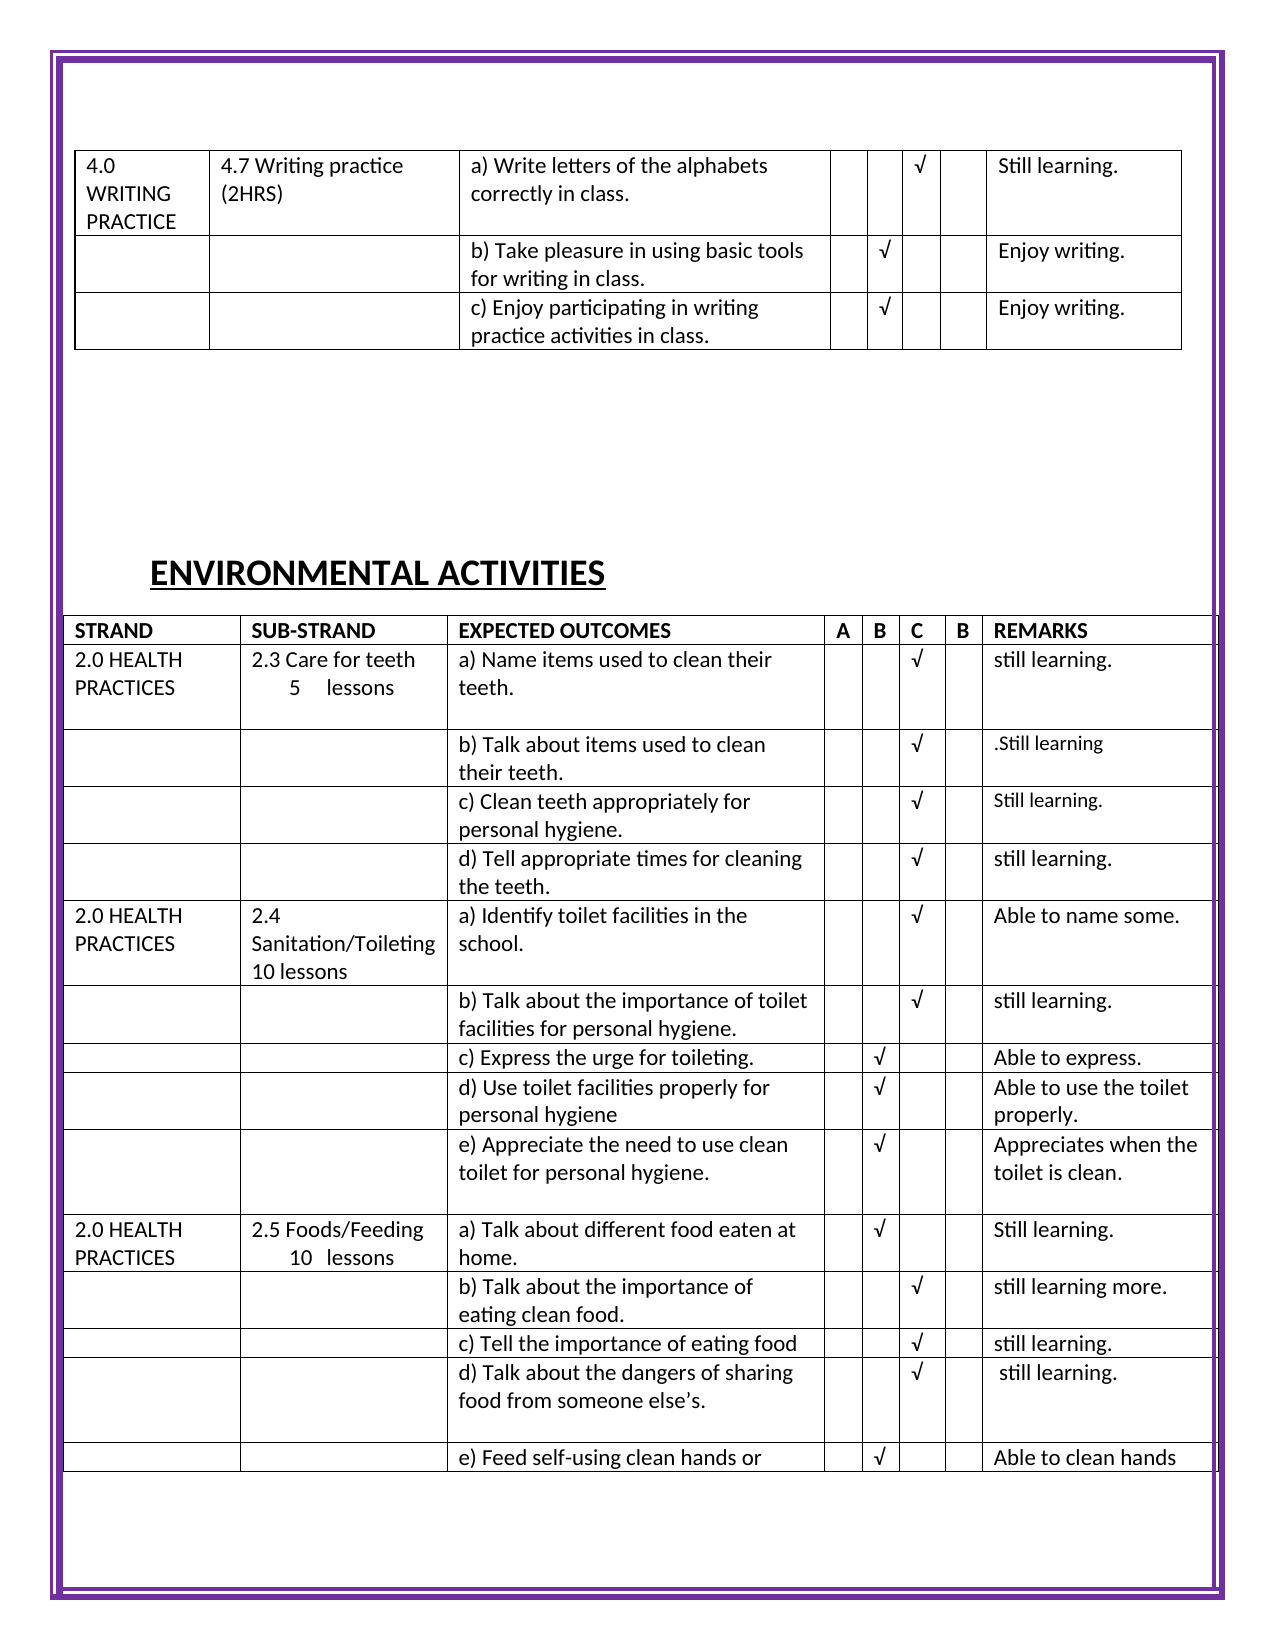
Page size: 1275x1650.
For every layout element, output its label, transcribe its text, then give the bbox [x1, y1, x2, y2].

table_cell [946, 1272, 982, 1328]
table_cell [900, 1443, 945, 1471]
table_cell [903, 293, 940, 349]
table_cell still learning. [983, 844, 1212, 900]
table_cell √ [863, 1130, 899, 1214]
table_cell [241, 1073, 447, 1129]
table_cell √ [868, 293, 902, 349]
table_cell [241, 1044, 447, 1072]
table_header EXPECTED OUTCOMES [448, 616, 824, 644]
table_cell [825, 1443, 862, 1471]
table_cell [946, 986, 982, 1042]
table_cell Able to use the toilet properly. [983, 1073, 1212, 1129]
table_cell √ [900, 986, 945, 1042]
table_cell [825, 1358, 862, 1442]
table_cell [825, 1329, 862, 1357]
table_header C [900, 616, 945, 644]
table_cell [863, 645, 899, 729]
table_cell [825, 1044, 862, 1072]
table_cell [946, 1215, 982, 1271]
table_cell [900, 1073, 945, 1129]
table_cell 4.7 Writing practice (2HRS) [210, 151, 459, 235]
table_cell [831, 151, 867, 235]
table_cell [448, 1443, 824, 1471]
table_header REMARKS [983, 616, 1212, 644]
table_cell still learning. [983, 1358, 1212, 1442]
table_cell [941, 293, 986, 349]
table_cell [825, 1272, 862, 1328]
table_cell [903, 236, 940, 292]
table_cell [831, 293, 867, 349]
table_cell √ [900, 1358, 945, 1442]
table_cell [241, 986, 447, 1042]
table_cell [863, 1272, 899, 1328]
table_cell 2.3 Care for teeth lessons [241, 645, 447, 729]
table_cell b) Talk about the importance of toilet facilities for personal hygiene. [448, 986, 824, 1042]
table_cell a) Identify toilet facilities in the school. [448, 901, 824, 985]
table_cell [76, 293, 209, 349]
table_cell [863, 730, 899, 786]
table_cell [210, 236, 459, 292]
table_cell [64, 1130, 240, 1214]
table_header B [946, 616, 982, 644]
table_cell [64, 1044, 240, 1072]
table_cell [825, 1073, 862, 1129]
table_cell [946, 645, 982, 729]
table_cell [941, 151, 986, 235]
table_cell √ [863, 1443, 899, 1471]
table_cell √ [900, 1329, 945, 1357]
table_cell c) Enjoy participating in writing practice activities in class. [460, 293, 830, 349]
table_cell [946, 1130, 982, 1214]
table_cell [900, 1044, 945, 1072]
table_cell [983, 1443, 1212, 1471]
table_cell [863, 1358, 899, 1442]
table_cell c) Express the urge for toileting. [448, 1044, 824, 1072]
table_cell [825, 730, 862, 786]
table_cell [64, 1329, 240, 1357]
table_cell [76, 236, 209, 292]
table_cell [825, 645, 862, 729]
table_cell [64, 986, 240, 1042]
table_cell [64, 1443, 240, 1471]
table_cell Still learning. [983, 1215, 1212, 1271]
table_cell [210, 293, 459, 349]
table_cell [825, 901, 862, 985]
table_cell √ [900, 730, 945, 786]
table_cell [64, 1272, 240, 1328]
table_cell Still learning. [987, 151, 1181, 235]
table_cell 2.0 HEALTH PRACTICES [64, 1215, 240, 1271]
table_cell [946, 901, 982, 985]
table_cell still learning. [983, 645, 1212, 729]
table_cell 4.0 WRITING PRACTICE [76, 151, 209, 235]
table_cell [64, 730, 240, 786]
table_cell √ [900, 844, 945, 900]
table_cell [64, 1073, 240, 1129]
table_cell √ [863, 1073, 899, 1129]
table_header A [825, 616, 862, 644]
table_cell [946, 787, 982, 843]
table_cell √ [900, 787, 945, 843]
table_cell 2.0 HEALTH PRACTICES [64, 645, 240, 729]
table_header SUB-STRAND [241, 616, 447, 644]
table_cell b) Talk about the importance of eating clean food. [448, 1272, 824, 1328]
table_cell √ [900, 645, 945, 729]
table_cell e) Appreciate the need to use clean toilet for personal hygiene. [448, 1130, 824, 1214]
table_cell b) Talk about items used to clean their teeth. [448, 730, 824, 786]
table_cell [863, 1329, 899, 1357]
table_cell Enjoy writing. [987, 236, 1181, 292]
table_cell [946, 844, 982, 900]
table_cell Appreciates when the toilet is clean. [983, 1130, 1212, 1214]
table_cell c) Tell the importance of eating food [448, 1329, 824, 1357]
table_cell Able to name some. [983, 901, 1212, 985]
table_cell √ [900, 901, 945, 985]
table_cell still learning. [983, 986, 1212, 1042]
table_cell [941, 236, 986, 292]
table_cell [241, 1329, 447, 1357]
table_cell d) Tell appropriate times for cleaning the teeth. [448, 844, 824, 900]
table_cell [64, 1358, 240, 1442]
table_cell [825, 986, 862, 1042]
table_cell [241, 787, 447, 843]
table_cell [241, 1443, 447, 1471]
table_cell [868, 151, 902, 235]
table_cell [863, 787, 899, 843]
table_cell b) Take pleasure in using basic tools for writing in class. [460, 236, 830, 292]
table_cell √ [863, 1215, 899, 1271]
table_cell 2.4 Sanitation/Toileting 10 lessons [241, 901, 447, 985]
text ENVIRONMENTAL ACTIVITIES [150, 549, 1125, 594]
table_cell [241, 1358, 447, 1442]
table_cell [946, 730, 982, 786]
table_cell [946, 1073, 982, 1129]
table_cell still learning. [983, 1329, 1212, 1357]
table_cell [946, 1443, 982, 1471]
table_cell [946, 1044, 982, 1072]
table_cell a) Write letters of the alphabets correctly in class. [460, 151, 830, 235]
table_cell d) Use toilet facilities properly for personal hygiene [448, 1073, 824, 1129]
table_cell √ [903, 151, 940, 235]
table_cell [900, 1215, 945, 1271]
table_cell [900, 1130, 945, 1214]
table_cell [241, 730, 447, 786]
table_cell [863, 844, 899, 900]
table_cell c) Clean teeth appropriately for personal hygiene. [448, 787, 824, 843]
table_cell .Still learning [983, 730, 1212, 786]
table_cell 2.0 HEALTH PRACTICES [64, 901, 240, 985]
table_cell √ [863, 1044, 899, 1072]
table_cell [863, 901, 899, 985]
table_cell √ [900, 1272, 945, 1328]
table_cell [825, 844, 862, 900]
table_cell [825, 1215, 862, 1271]
table_cell [241, 1272, 447, 1328]
table_cell d) Talk about the dangers of sharing food from someone else’s. [448, 1358, 824, 1442]
table_cell [64, 787, 240, 843]
table_cell still learning more. [983, 1272, 1212, 1328]
table_cell [241, 844, 447, 900]
table_header B [863, 616, 899, 644]
table_header STRAND [64, 616, 240, 644]
table_cell [946, 1329, 982, 1357]
table_cell [64, 844, 240, 900]
table_cell Able to express. [983, 1044, 1212, 1072]
table_cell [863, 986, 899, 1042]
table_cell [241, 1130, 447, 1214]
table_cell Enjoy writing. [987, 293, 1181, 349]
table_cell a) Name items used to clean their teeth. [448, 645, 824, 729]
table_cell [825, 1130, 862, 1214]
table_cell [831, 236, 867, 292]
table_cell Still learning. [983, 787, 1212, 843]
table_cell a) Talk about different food eaten at home. [448, 1215, 824, 1271]
table_cell 2.5 Foods/Feeding lessons [241, 1215, 447, 1271]
table_cell √ [868, 236, 902, 292]
table_cell [946, 1358, 982, 1442]
table_cell [825, 787, 862, 843]
